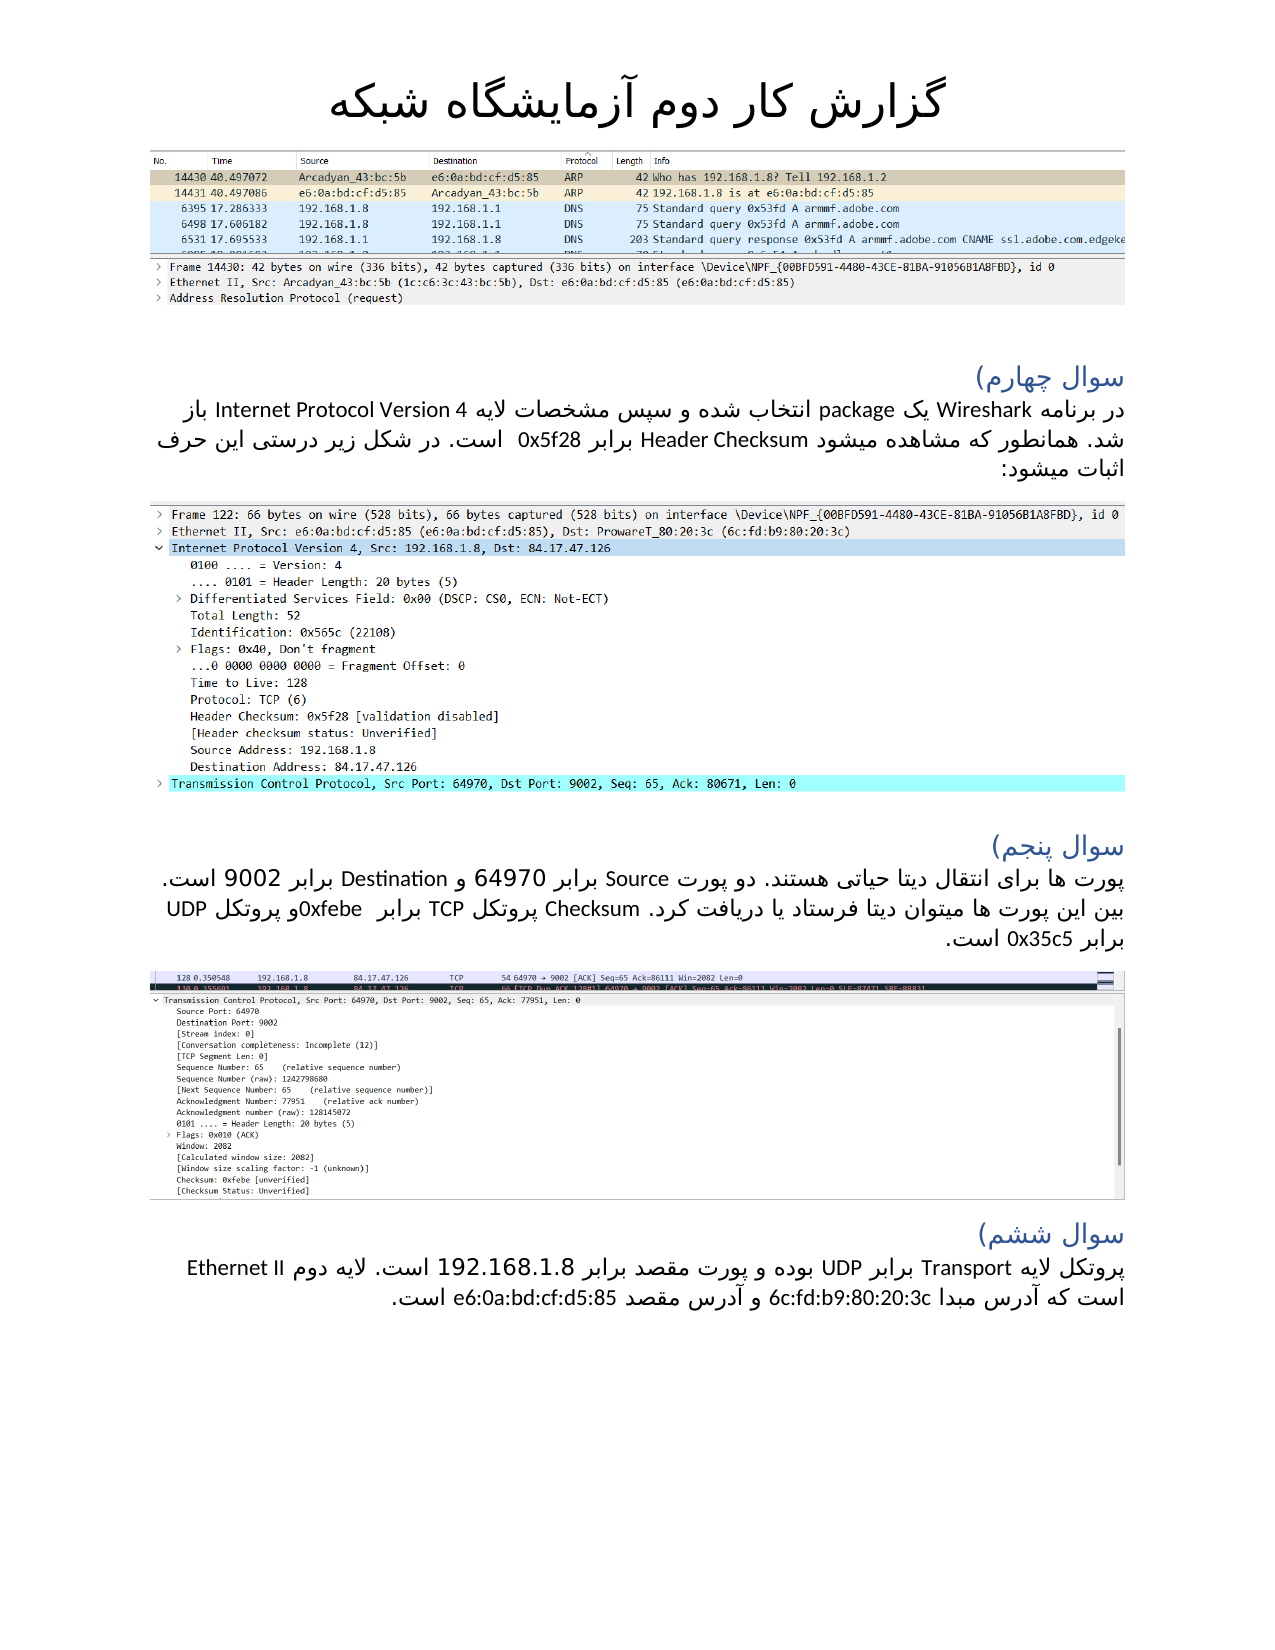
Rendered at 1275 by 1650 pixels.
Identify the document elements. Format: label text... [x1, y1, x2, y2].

picture [150, 971, 1125, 1200]
picture [150, 150, 1125, 343]
text پورت ها برای انتقال دیتا حیاتی هستند. دو پورت Source برابر 64970 و Destination برابر 9002 است. بین این پورت ها میتوان دیتا فرستاد یا دریافت کرد. Checksum پروتکل TCP برابر 0xfebeو پروتکل UDP برابر 0x35c5 است. [150, 864, 1125, 952]
subtitle سوال ششم) [150, 1219, 1125, 1250]
subtitle سوال چهارم) [150, 361, 1125, 393]
picture [150, 501, 1125, 811]
text در برنامه Wireshark یک package انتخاب شده و سپس مشخصات لایه Internet Protocol Version 4 باز شد. همانطور که مشاهده میشود Header Checksum برابر 0x5f28 است. در شکل زیر درستی این حرف اثبات میشود: [150, 395, 1125, 482]
subtitle سوال پنجم) [150, 830, 1125, 861]
text پروتکل لایه Transport برابر UDP بوده و پورت مقصد برابر 192.168.1.8 است. لایه دوم Ethernet II است که آدرس مبدا 6c:fd:b9:80:20:3c و آدرس مقصد e6:0a:bd:cf:d5:85 است. [150, 1253, 1125, 1311]
